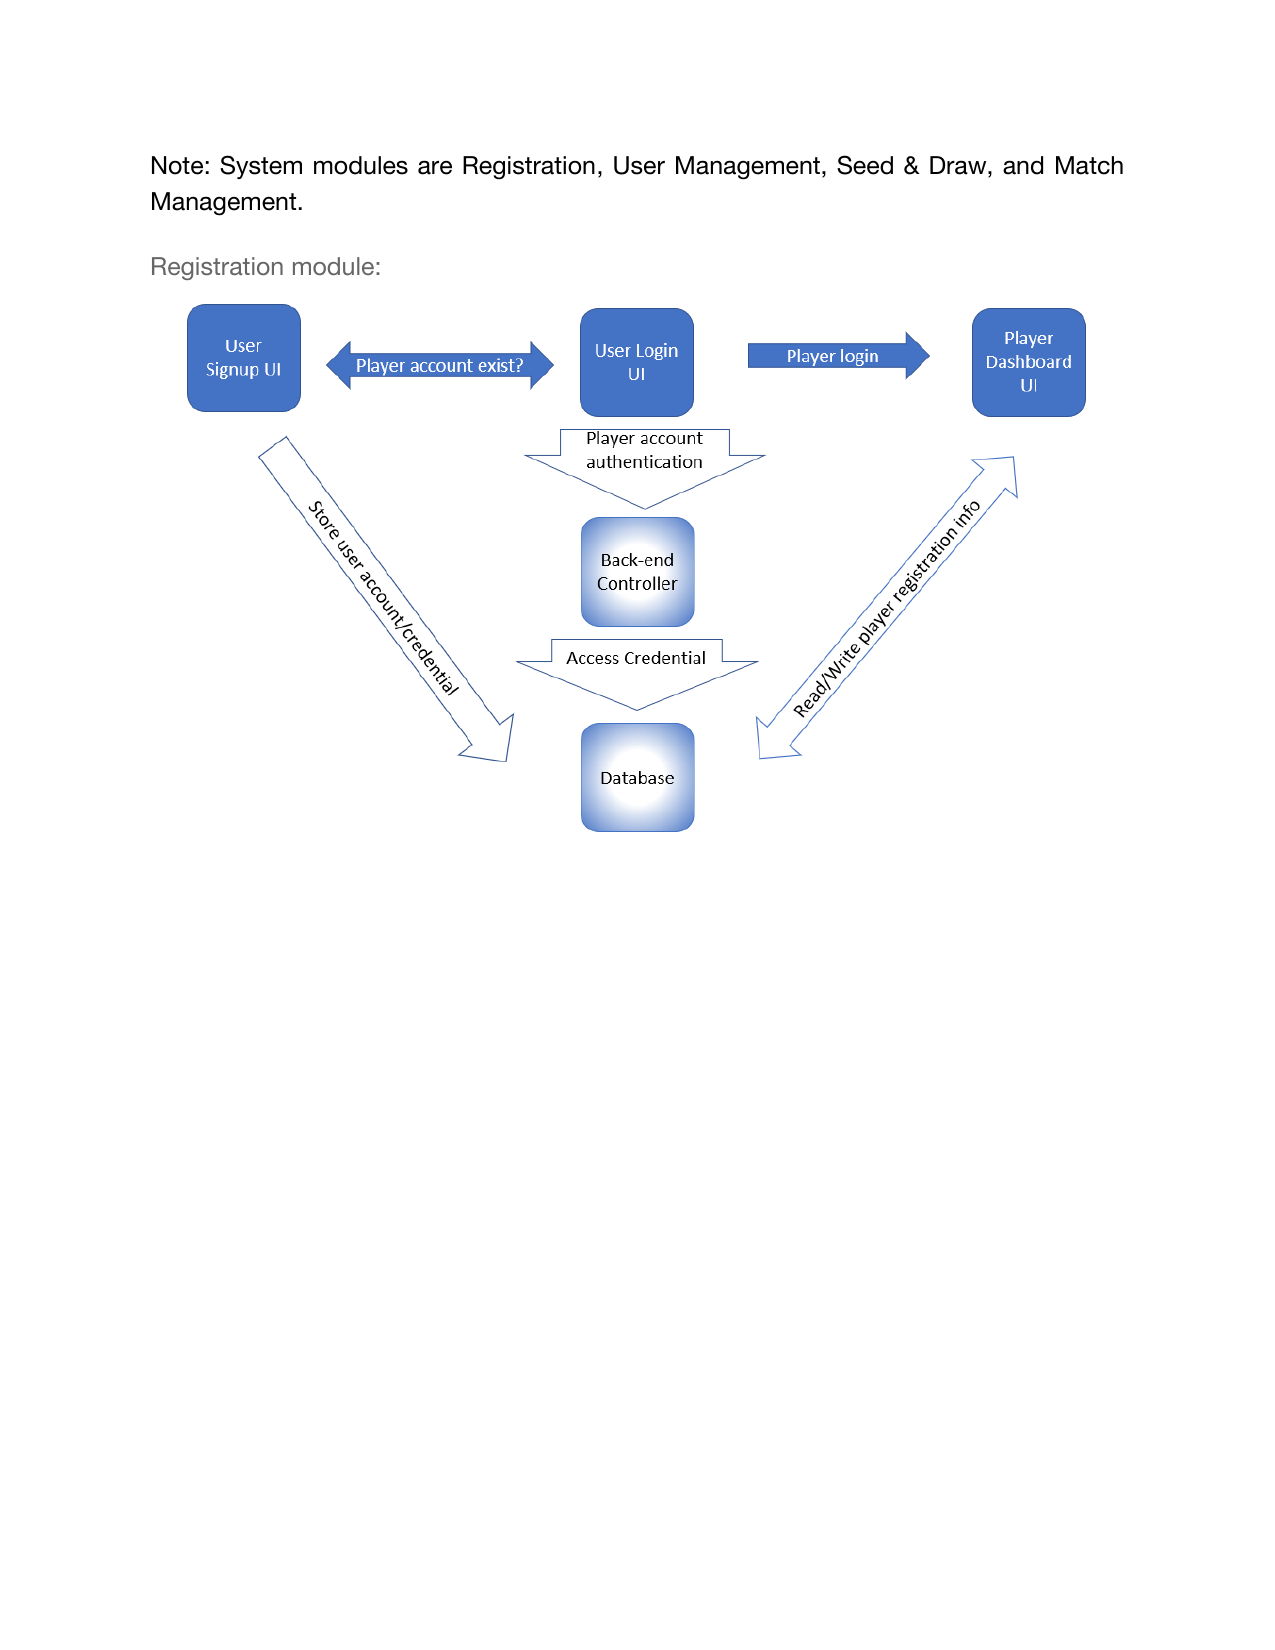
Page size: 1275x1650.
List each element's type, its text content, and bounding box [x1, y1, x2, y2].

subtitle Registration module: [150, 251, 1125, 283]
picture [176, 291, 1099, 846]
text Note: System modules are Registration, User Management, Seed & Draw, and Match Management. [150, 150, 1125, 218]
